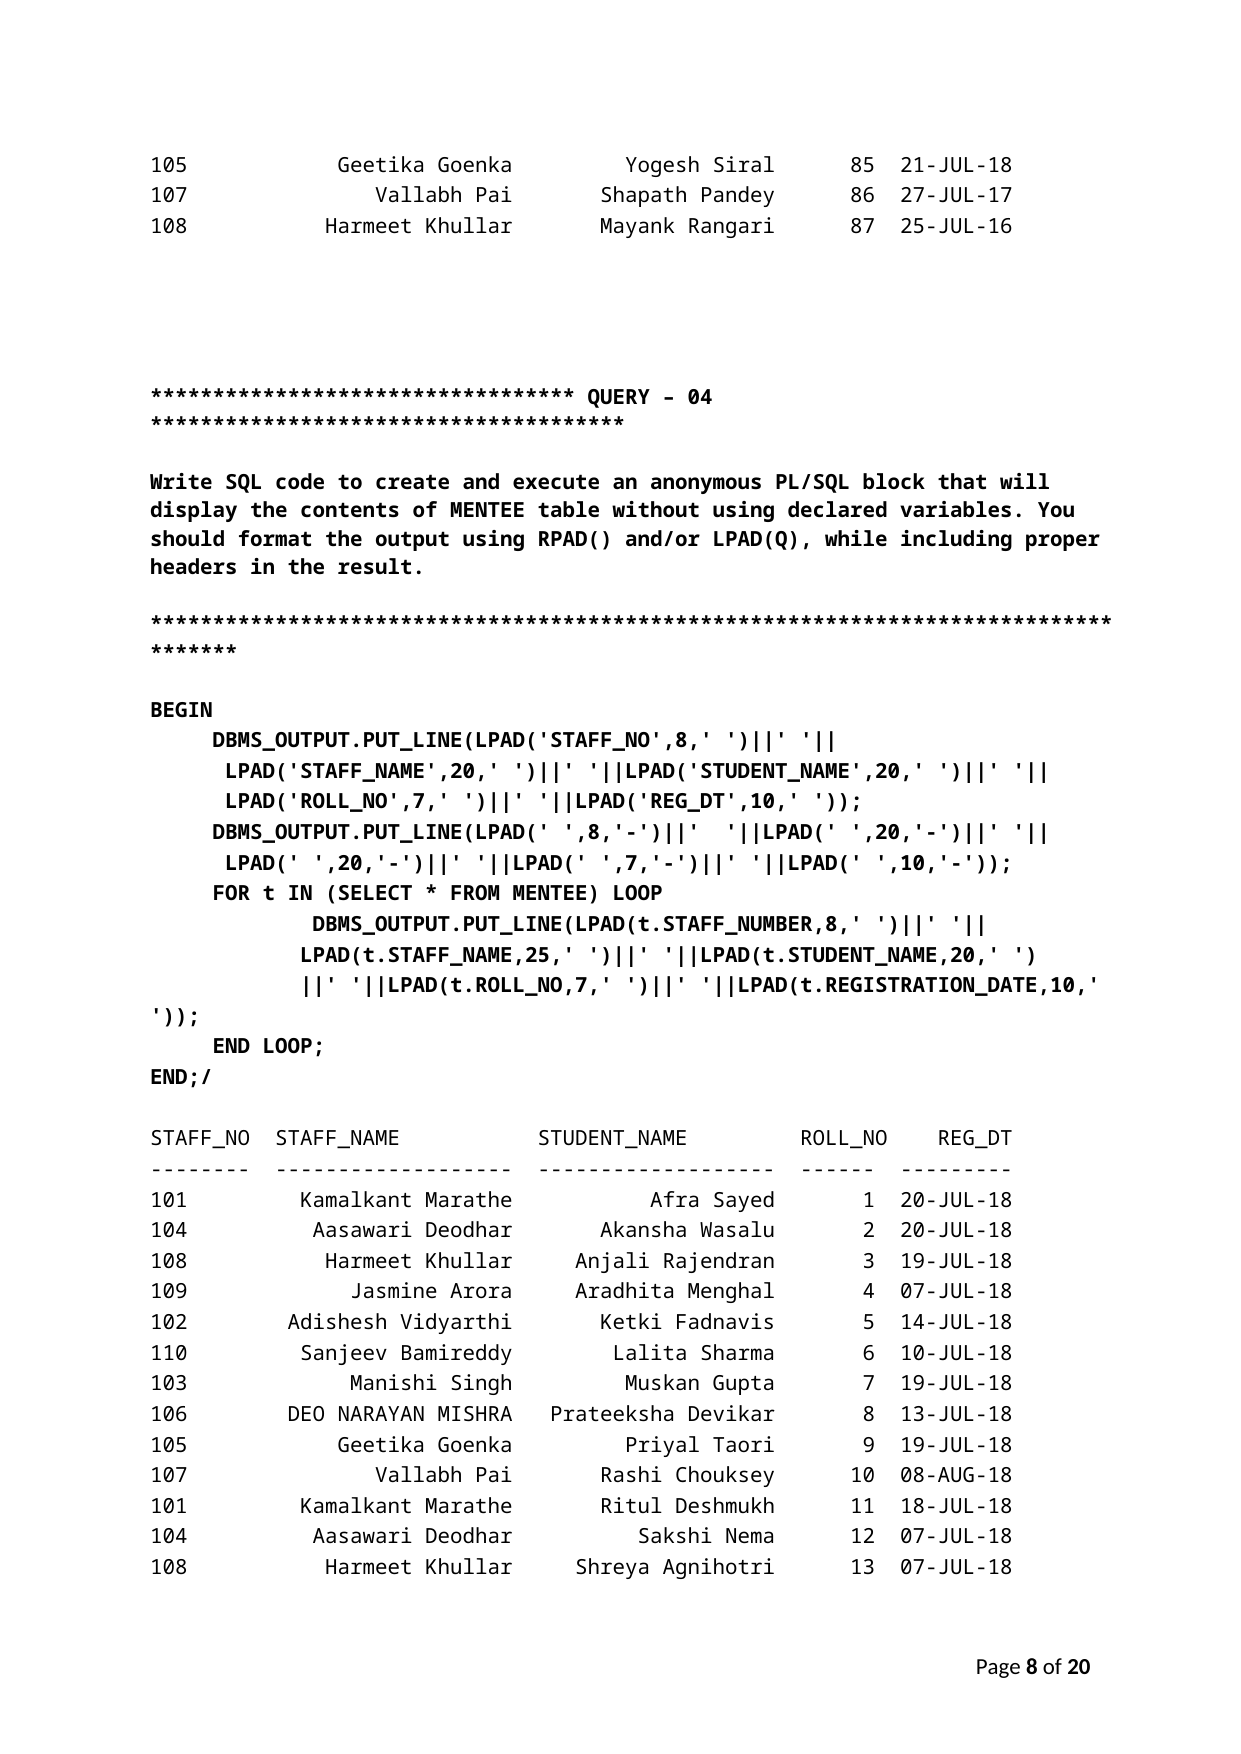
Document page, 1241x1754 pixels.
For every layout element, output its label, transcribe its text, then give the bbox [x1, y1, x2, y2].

text DBMS_OUTPUT.PUT_LINE(LPAD(' ',8,'-')||' '||LPAD(' ',20,'-')||' '|| [150, 817, 1122, 846]
text LPAD(t.STAFF_NAME,25,' ')||' '||LPAD(t.STUDENT_NAME,20,' ') [150, 940, 1122, 968]
text END LOOP; [150, 1032, 1122, 1060]
text LPAD('STAFF_NAME',20,' ')||' '||LPAD('STUDENT_NAME',20,' ')||' '|| [150, 756, 1122, 784]
text -------- ------------------- ------------------- ------ --------- [150, 1154, 1122, 1182]
text STAFF_NO STAFF_NAME STUDENT_NAME ROLL_NO REG_DT [150, 1123, 1122, 1152]
text 106 DEO NARAYAN MISHRA Prateeksha Devikar 8 13-JUL-18 [150, 1399, 1122, 1427]
text END;/ [150, 1062, 1122, 1091]
text 107 Vallabh Pai Shapath Pandey 86 27-JUL-17 [150, 181, 1122, 209]
text LPAD('ROLL_NO',7,' ')||' '||LPAD('REG_DT',10,' ')); [150, 787, 1122, 815]
text 110 Sanjeev Bamireddy Lalita Sharma 6 10-JUL-18 [150, 1338, 1122, 1366]
text 104 Aasawari Deodhar Akansha Wasalu 2 20-JUL-18 [150, 1215, 1122, 1244]
text 108 Harmeet Khullar Mayank Rangari 87 25-JUL-16 [150, 211, 1122, 240]
text 103 Manishi Singh Muskan Gupta 7 19-JUL-18 [150, 1368, 1122, 1397]
text 105 Geetika Goenka Priyal Taori 9 19-JUL-18 [150, 1430, 1122, 1458]
text 101 Kamalkant Marathe Afra Sayed 1 20-JUL-18 [150, 1185, 1122, 1213]
text 101 Kamalkant Marathe Ritul Deshmukh 11 18-JUL-18 [150, 1491, 1122, 1519]
text 108 Harmeet Khullar Shreya Agnihotri 13 07-JUL-18 [150, 1552, 1122, 1581]
text BEGIN [150, 695, 1122, 723]
text LPAD(' ',20,'-')||' '||LPAD(' ',7,'-')||' '||LPAD(' ',10,'-')); [150, 848, 1122, 876]
text 108 Harmeet Khullar Anjali Rajendran 3 19-JUL-18 [150, 1246, 1122, 1274]
text 109 Jasmine Arora Aradhita Menghal 4 07-JUL-18 [150, 1277, 1122, 1305]
text FOR t IN (SELECT * FROM MENTEE) LOOP [150, 878, 1122, 907]
text 104 Aasawari Deodhar Sakshi Nema 12 07-JUL-18 [150, 1522, 1122, 1550]
text DBMS_OUTPUT.PUT_LINE(LPAD(t.STAFF_NUMBER,8,' ')||' '|| [150, 909, 1122, 937]
text ************************************************************************************ [150, 609, 1122, 666]
text DBMS_OUTPUT.PUT_LINE(LPAD('STAFF_NO',8,' ')||' '|| [150, 725, 1122, 754]
text 102 Adishesh Vidyarthi Ketki Fadnavis 5 14-JUL-18 [150, 1307, 1122, 1336]
text 105 Geetika Goenka Yogesh Siral 85 21-JUL-18 [150, 150, 1122, 178]
text 107 Vallabh Pai Rashi Chouksey 10 08-AUG-18 [150, 1460, 1122, 1489]
text ********************************** QUERY – 04 ************************************** [150, 382, 1122, 439]
text Write SQL code to create and execute an anonymous PL/SQL block that will display the contents of MENTEE table without using declared variables. You should format the output using RPAD() and/or LPAD(Q), while including proper headers in the result. [150, 467, 1122, 581]
text ||' '||LPAD(t.ROLL_NO,7,' ')||' '||LPAD(t.REGISTRATION_DATE,10,' ')); [150, 970, 1122, 1029]
